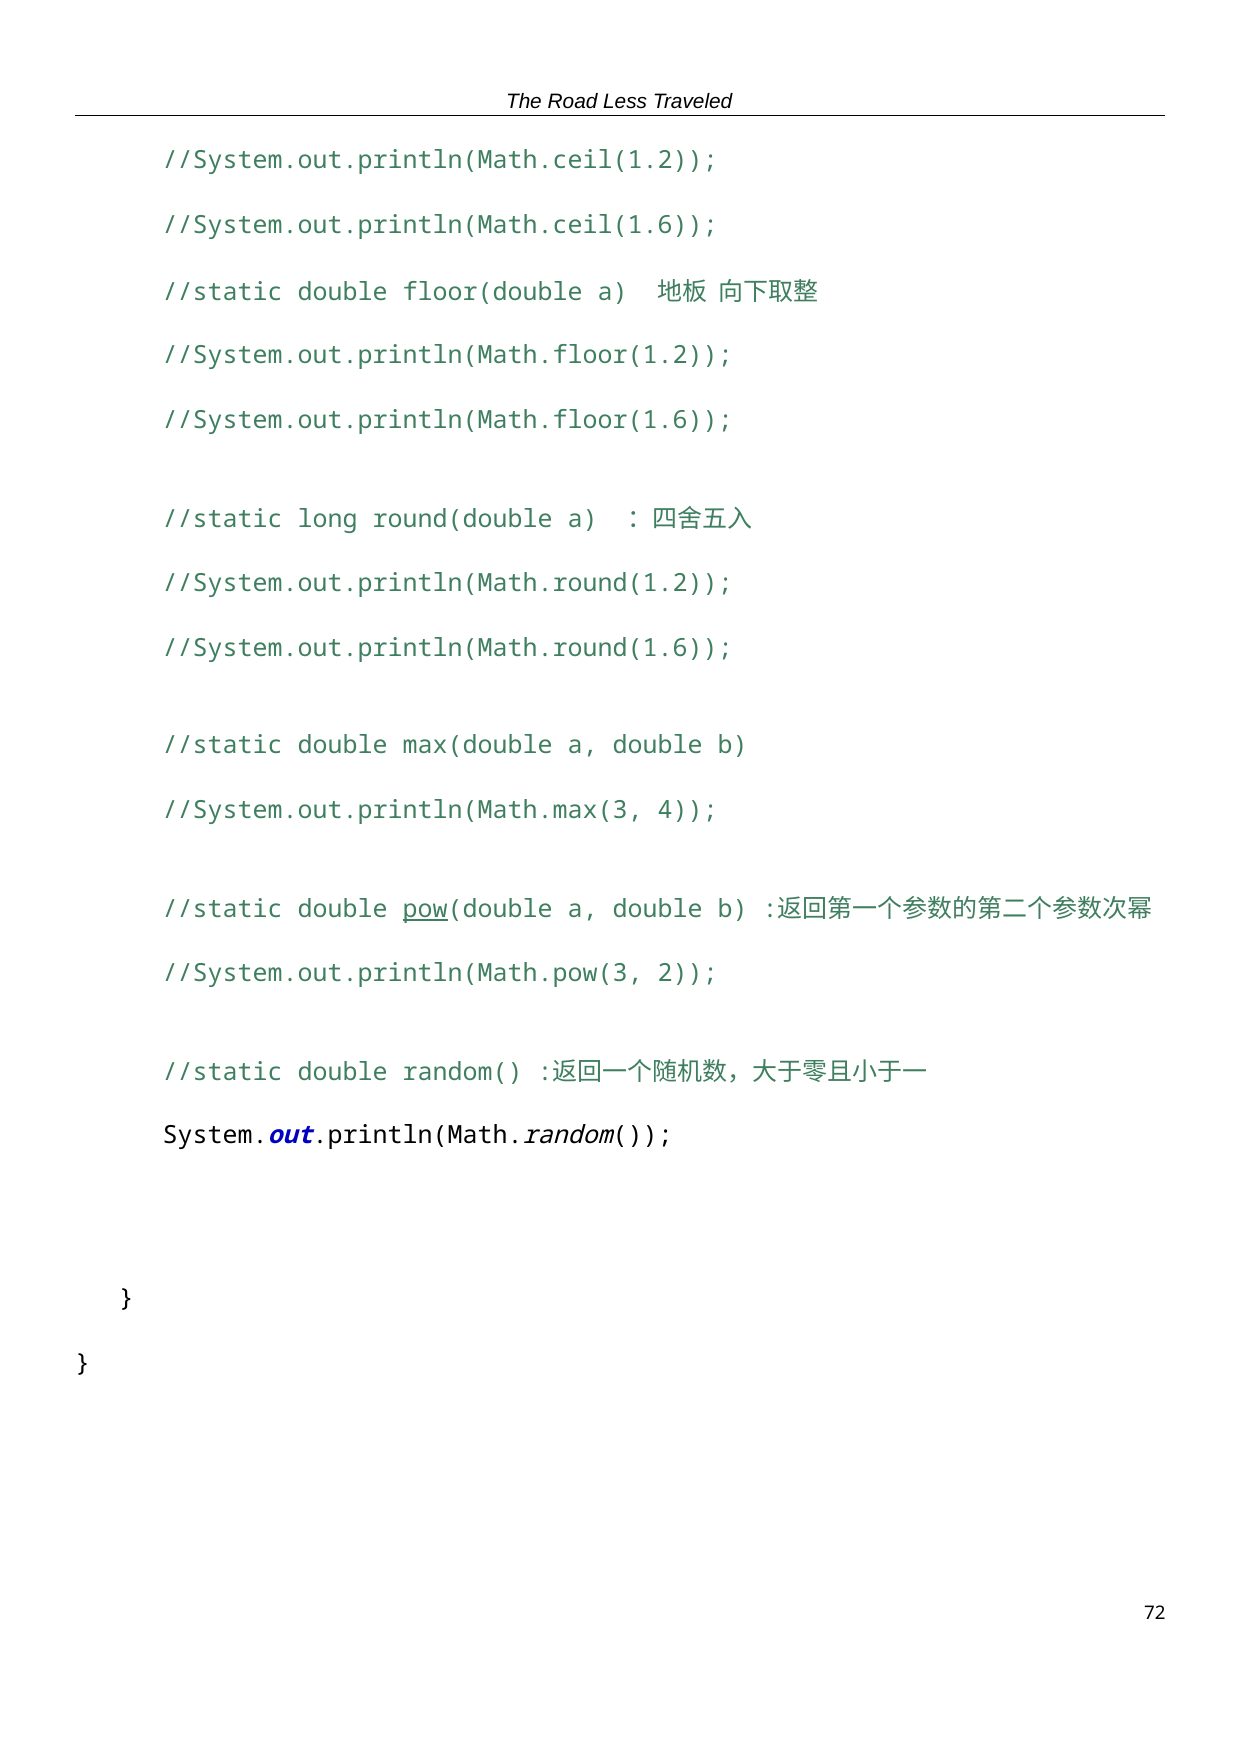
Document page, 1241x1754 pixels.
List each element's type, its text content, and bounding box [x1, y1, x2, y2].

text //static double random() :返回一个随机数，大于零且小于一 [75, 1037, 1165, 1102]
text //static double max(double a, double b) [75, 712, 1165, 777]
text } [75, 1329, 1165, 1394]
text //System.out.println(Math.round(1.6)); [75, 614, 1165, 679]
text //System.out.println(Math.ceil(1.2)); [75, 127, 1165, 192]
text //System.out.println(Math.max(3, 4)); [75, 777, 1165, 842]
text } [75, 1264, 1165, 1329]
text //static long round(double a) ：四舍五入 [75, 484, 1165, 549]
text //System.out.println(Math.floor(1.6)); [75, 387, 1165, 452]
text System.out.println(Math.random()); [75, 1102, 1165, 1167]
text //System.out.println(Math.floor(1.2)); [75, 322, 1165, 387]
text //System.out.println(Math.round(1.2)); [75, 549, 1165, 614]
text //System.out.println(Math.pow(3, 2)); [75, 939, 1165, 1004]
text //static double floor(double a) 地板 向下取整 [75, 257, 1165, 322]
text //System.out.println(Math.ceil(1.6)); [75, 192, 1165, 257]
text //static double pow(double a, double b) :返回第一个参数的第二个参数次幂 [75, 874, 1165, 939]
